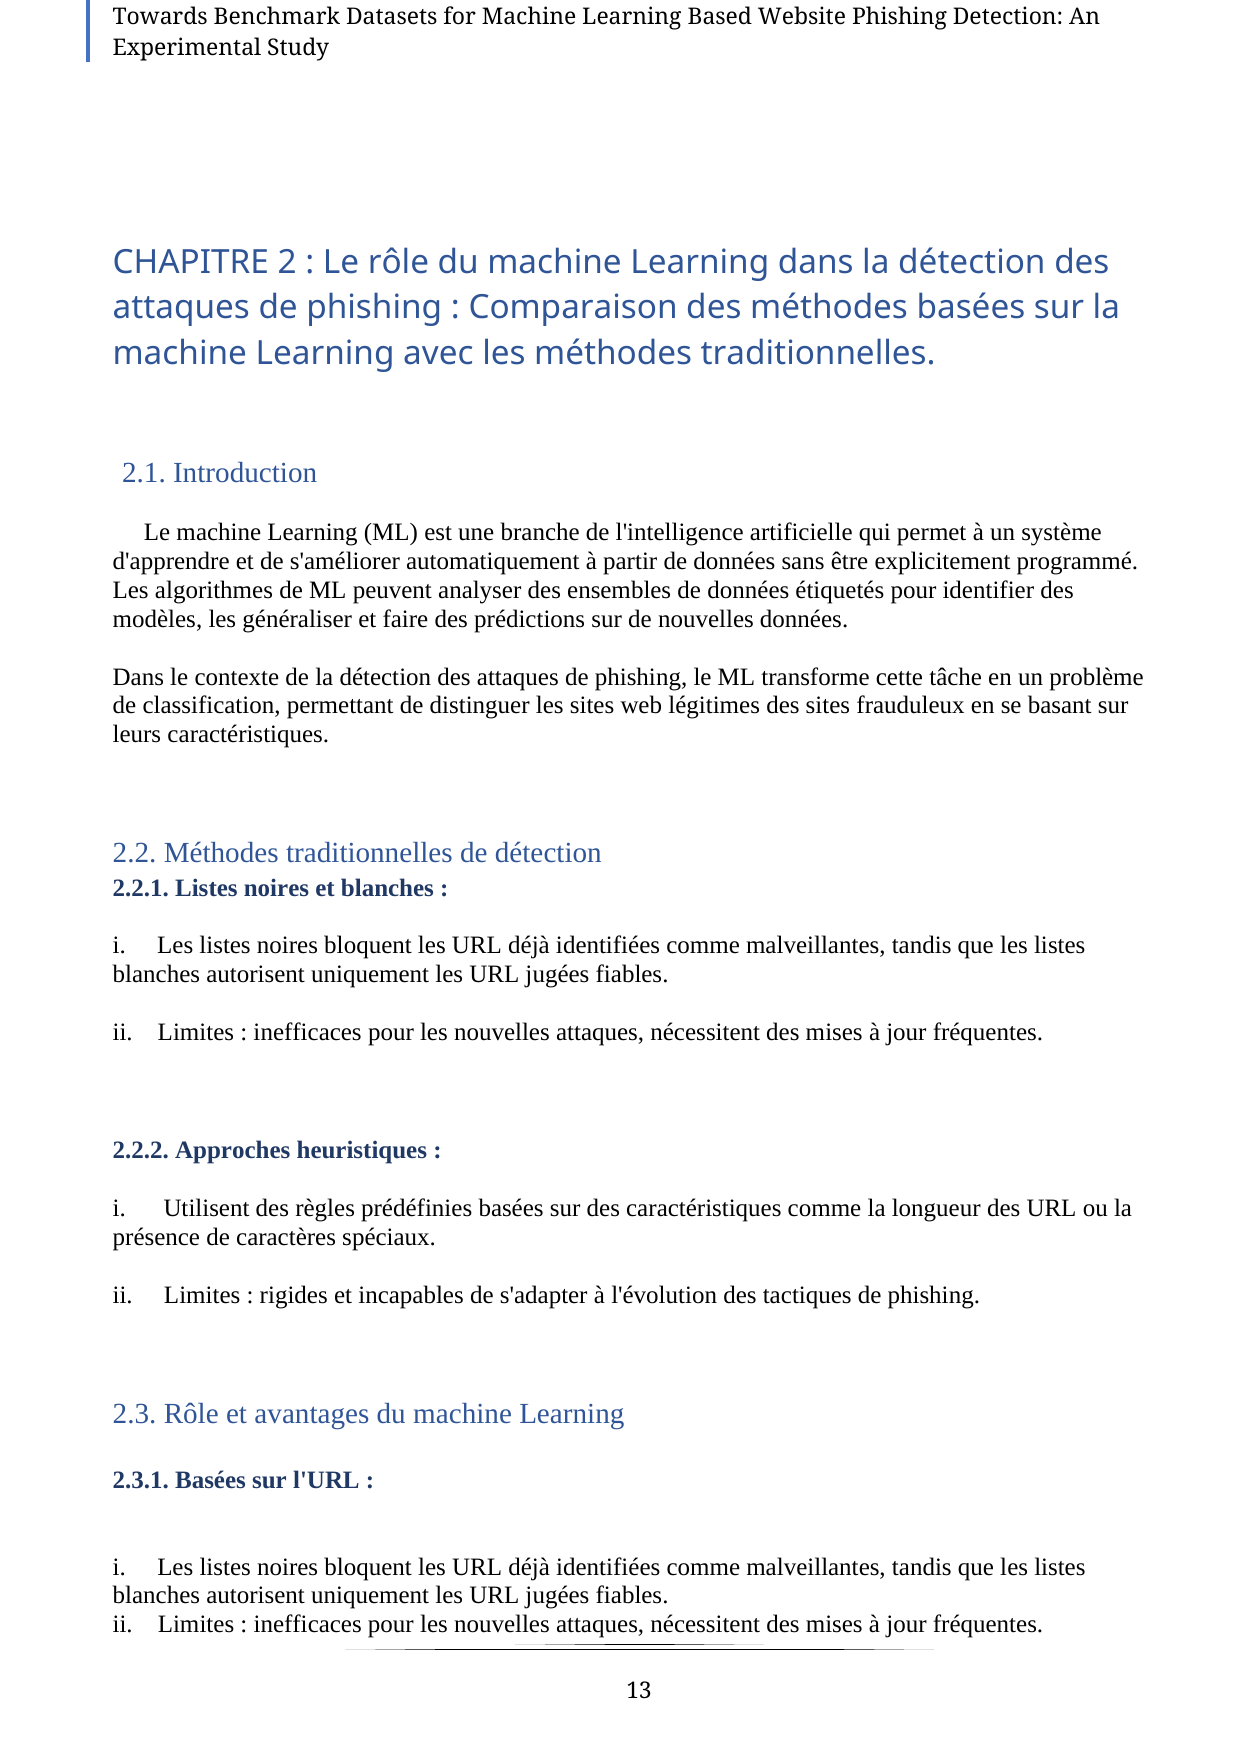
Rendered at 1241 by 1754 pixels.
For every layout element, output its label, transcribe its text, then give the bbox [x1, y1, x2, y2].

subtitle 2.3. Rôle et avantages du machine Learning [112, 1396, 1165, 1429]
subtitle 2.1. Introduction [112, 455, 1165, 488]
text Dans le contexte de la détection des attaques de phishing, le ML transforme cette tâche en un problème de classification, permettant de distinguer les sites web légitimes des sites frauduleux en se basant sur leurs caractéristiques. [112, 662, 1165, 748]
list Les listes noires bloquent les URL déjà identifiées comme malveillantes, tandis que les listes blanches autorisent uniquement les URL jugées fiables. [112, 1552, 1165, 1609]
subtitle 2.2. Méthodes traditionnelles de détection [112, 835, 1165, 868]
subtitle 2.2.1. Listes noires et blanches : [112, 873, 1165, 901]
subtitle CHAPITRE 2 : Le rôle du machine Learning dans la détection des attaques de phishing : Comparaison des méthodes basées sur la machine Learning avec les méthodes traditionnelles. [112, 238, 1165, 374]
subtitle 2.2.2. Approches heuristiques : [112, 1136, 1165, 1164]
text ii. Limites : rigides et incapables de s'adapter à l'évolution des tactiques de phishing. [112, 1280, 1165, 1309]
text Le machine Learning (ML) est une branche de l'intelligence artificielle qui permet à un système d'apprendre et de s'améliorer automatiquement à partir de données sans être explicitement programmé. Les algorithmes de ML peuvent analyser des ensembles de données étiquetés pour identifier des modèles, les généraliser et faire des prédictions sur de nouvelles données. [112, 517, 1165, 632]
text ii. Limites : inefficaces pour les nouvelles attaques, nécessitent des mises à jour fréquentes. [112, 1017, 1165, 1046]
subtitle 2.3.1. Basées sur l'URL : [112, 1465, 1165, 1494]
text i. Les listes noires bloquent les URL déjà identifiées comme malveillantes, tandis que les listes blanches autorisent uniquement les URL jugées fiables. [112, 931, 1165, 988]
list Utilisent des règles prédéfinies basées sur des caractéristiques comme la longueur des URL ou la présence de caractères spéciaux. [112, 1193, 1165, 1251]
